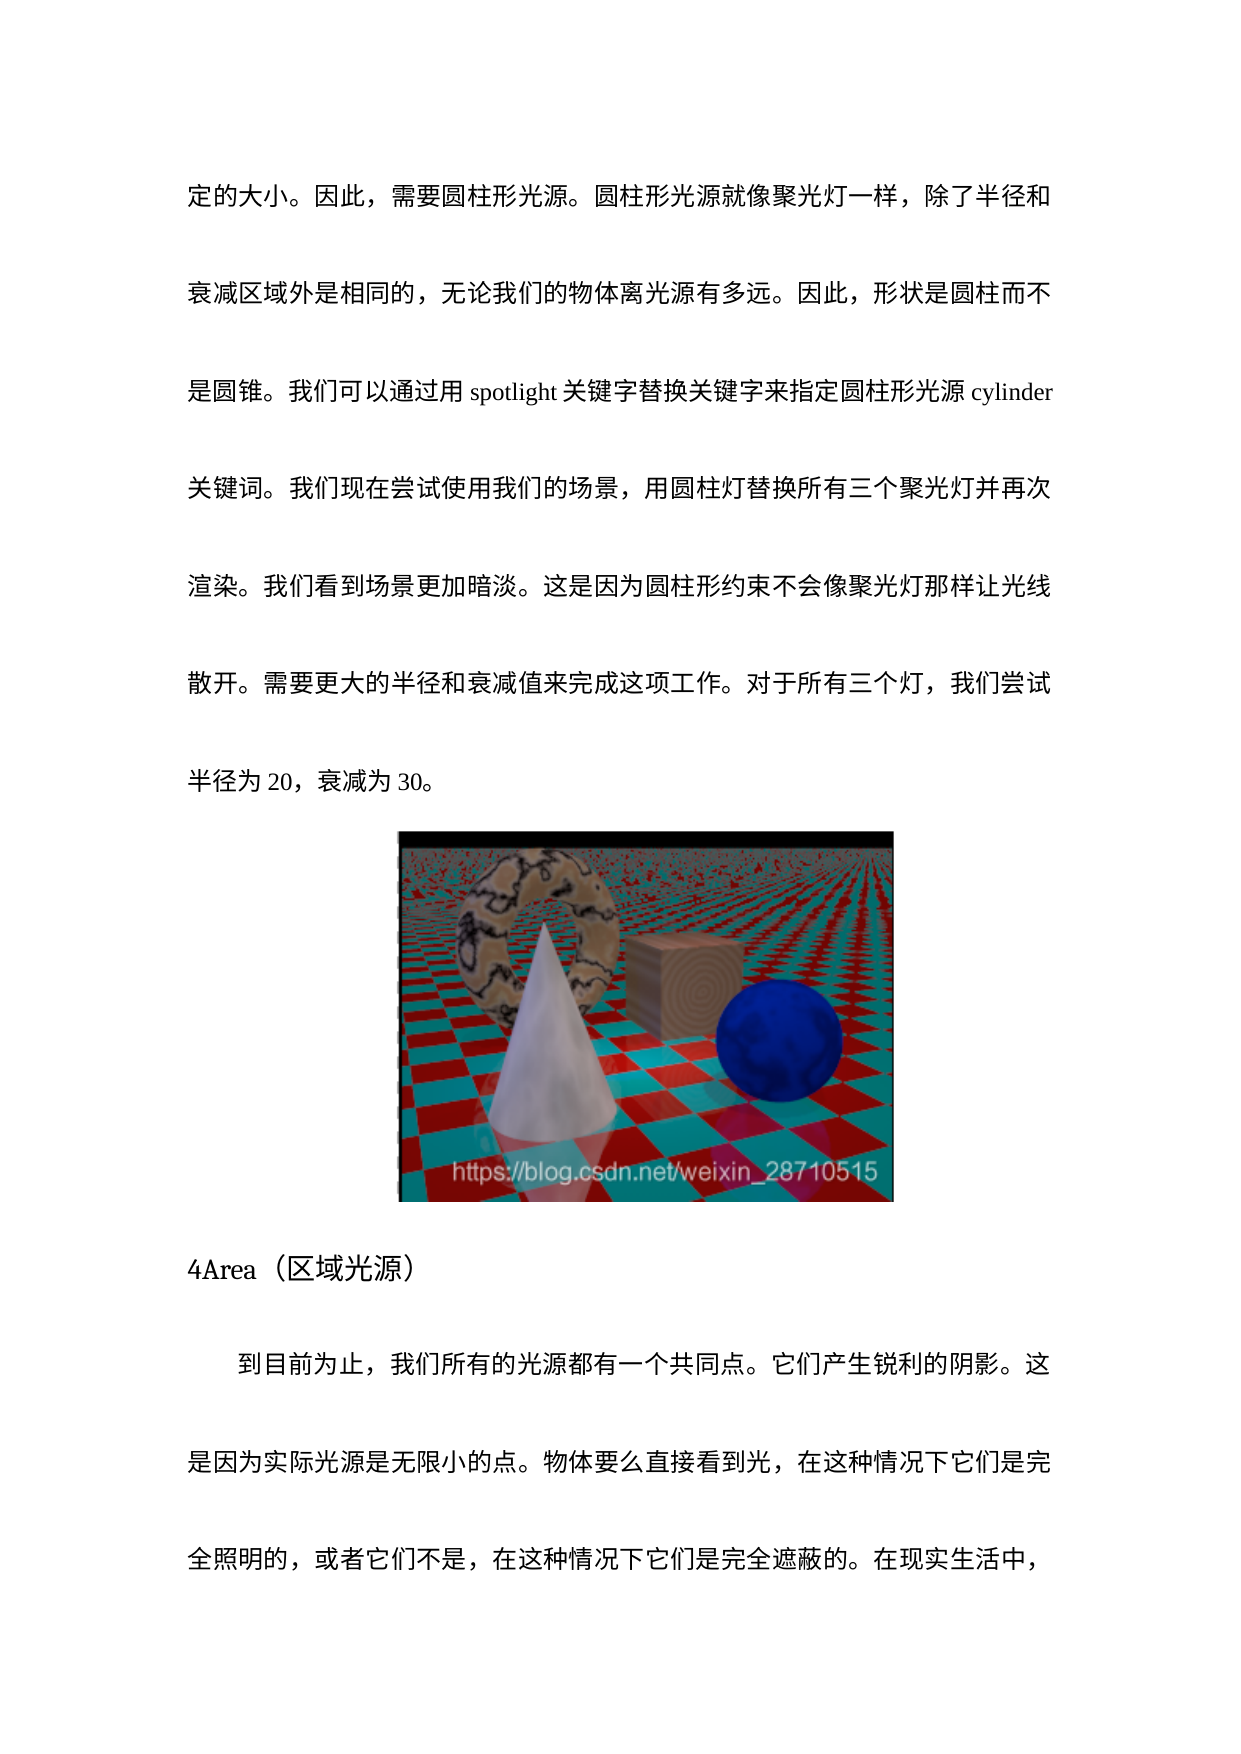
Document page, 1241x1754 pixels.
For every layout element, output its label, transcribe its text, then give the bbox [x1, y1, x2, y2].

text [187, 1330, 1053, 1590]
subtitle 4Area（区域光源） [187, 1234, 1053, 1299]
picture [396, 830, 894, 1202]
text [187, 162, 1053, 812]
